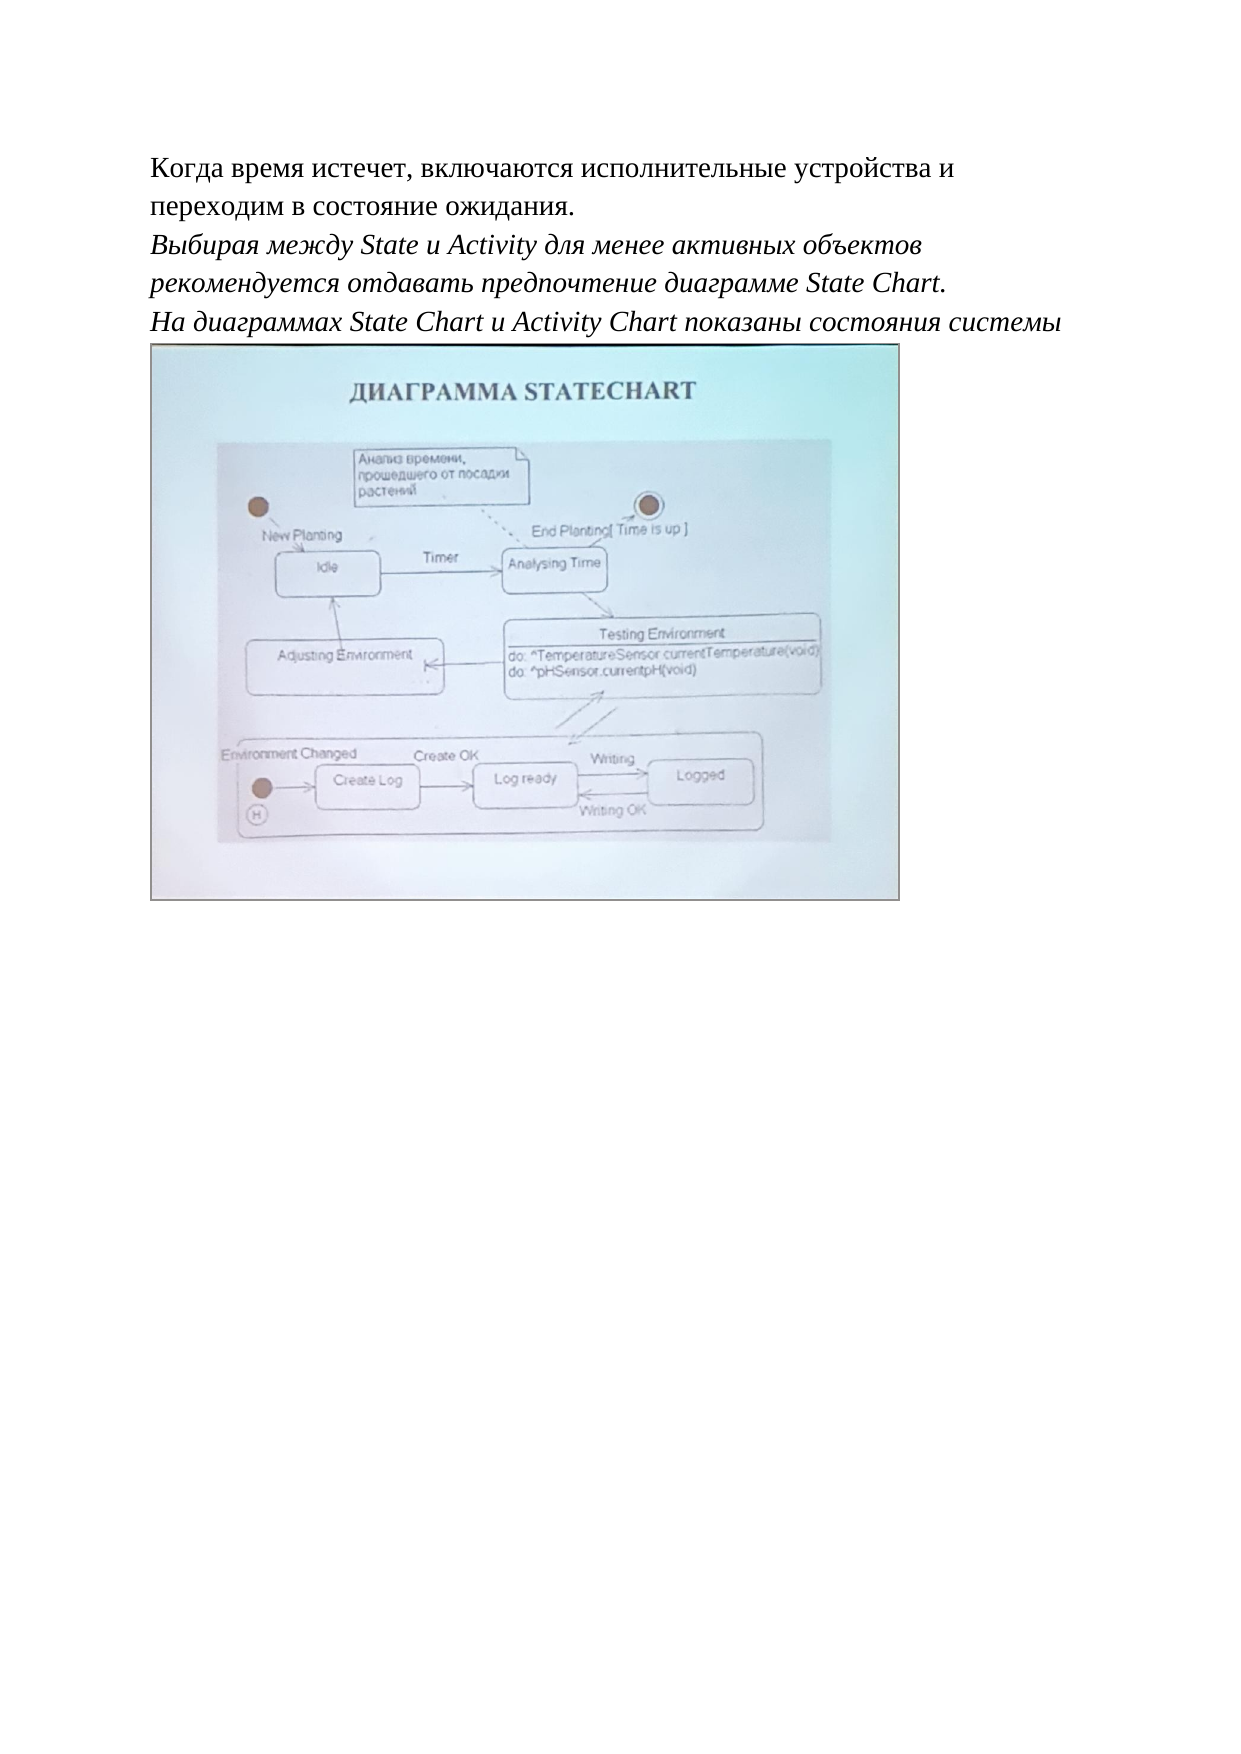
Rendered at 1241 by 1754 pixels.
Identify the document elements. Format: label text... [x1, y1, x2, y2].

picture [152, 344, 898, 899]
text Когда время истечет, включаются исполнительные устройства и переходим в состояние ожидания. [150, 150, 1090, 222]
text На диаграммах State Chart и Activity Chart показаны состояния системы [150, 304, 1090, 338]
text Выбирая между State и Activity для менее активных объектов рекомендуется отдавать предпочтение диаграмме State Chart. [150, 227, 1090, 299]
